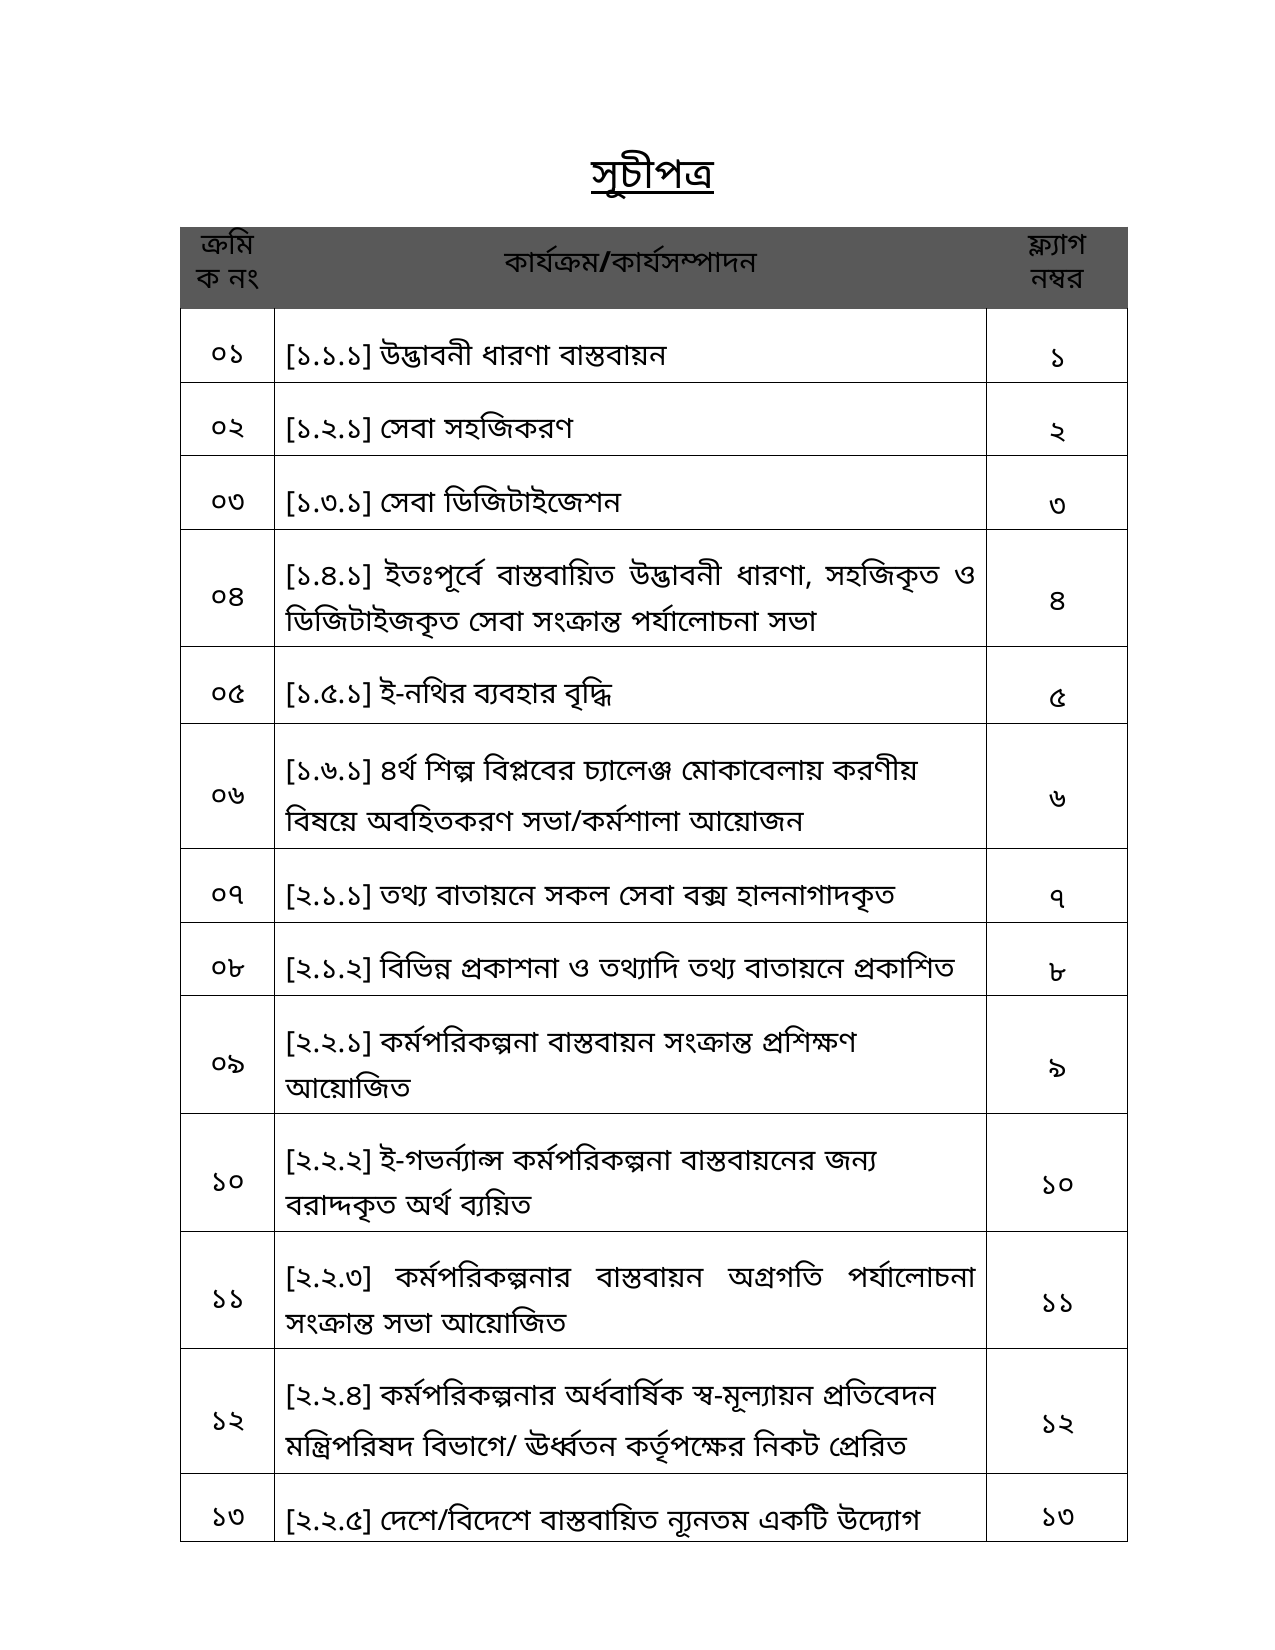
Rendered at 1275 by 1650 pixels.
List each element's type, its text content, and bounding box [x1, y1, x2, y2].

table_cell [১.৪.১] ইতঃপূর্বে বাস্তবায়িত উদ্ভাবনী ধারণা, সহজিকৃত ও ডিজিটাইজকৃত সেবা সংক্রান্ত পর্যালোচনা সভা [275, 530, 986, 646]
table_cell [275, 1474, 986, 1541]
table_cell ১২ [987, 1349, 1127, 1473]
table_cell ৫ [987, 647, 1127, 723]
table_cell ০৬ [181, 724, 274, 848]
table_cell ০৫ [181, 647, 274, 723]
table_cell ৪ [987, 530, 1127, 646]
table_cell ১৩ [181, 1474, 274, 1541]
table_cell [২.২.১] কর্মপরিকল্পনা বাস্তবায়ন সংক্রান্ত প্রশিক্ষণ আয়োজিত [275, 996, 986, 1113]
table_cell ১১ [987, 1232, 1127, 1348]
table_cell ১৩ [987, 1474, 1127, 1541]
table_cell ১১ [181, 1232, 274, 1348]
text সূচীপত্র [150, 150, 636, 198]
table_header ফ্ল্যাগ নম্বর [987, 228, 1127, 308]
table_cell ১০ [181, 1114, 274, 1231]
table_cell ৮ [987, 923, 1127, 995]
table_header ক্রমিক নং [181, 228, 274, 308]
table_cell ০২ [181, 383, 274, 455]
table_cell ১২ [181, 1349, 274, 1473]
table_cell ৯ [987, 996, 1127, 1113]
table_cell ০৩ [181, 456, 274, 529]
table_cell ০৪ [181, 530, 274, 646]
table_cell [১.৩.১] সেবা ডিজিটাইজেশন [275, 456, 986, 529]
table_cell [২.১.১] তথ্য বাতায়নে সকল সেবা বক্স হালনাগাদকৃত [275, 849, 986, 922]
table_cell [১.১.১] উদ্ভাবনী ধারণা বাস্তবায়ন [275, 309, 986, 382]
text সূচীপত্র [615, 150, 1155, 198]
table_cell ০৯ [181, 996, 274, 1113]
table_cell [২.২.৩] কর্মপরিকল্পনার বাস্তবায়ন অগ্রগতি পর্যালোচনা সংক্রান্ত সভা আয়োজিত [275, 1232, 986, 1348]
table_cell ০৭ [181, 849, 274, 922]
table_cell [১.৫.১] ই-নথির ব্যবহার বৃদ্ধি [275, 647, 986, 723]
table_cell [২.২.৪] কর্মপরিকল্পনার অর্ধবার্ষিক স্ব-মূল্যায়ন প্রতিবেদন মন্ত্রিপরিষদ বিভাগে/ ঊর্ধ্বতন কর্তৃপক্ষের নিকট প্রেরিত [275, 1349, 986, 1473]
table_cell ১০ [987, 1114, 1127, 1231]
table_cell ৬ [987, 724, 1127, 848]
table_header কার্যক্রম/কার্যসম্পাদন [275, 228, 986, 308]
table_cell [১.৬.১] ৪র্থ শিল্প বিপ্লবের চ্যালেঞ্জ মোকাবেলায় করণীয় বিষয়ে অবহিতকরণ সভা/কর্মশালা আয়োজন [275, 724, 986, 848]
table_cell [১.২.১] সেবা সহজিকরণ [275, 383, 986, 455]
table_cell ০১ [181, 309, 274, 382]
table_cell ২ [987, 383, 1127, 455]
table_cell ০৮ [181, 923, 274, 995]
table_cell ৭ [987, 849, 1127, 922]
table_cell [২.১.২] বিভিন্ন প্রকাশনা ও তথ্যাদি তথ্য বাতায়নে প্রকাশিত [275, 923, 986, 995]
table_cell ৩ [987, 456, 1127, 529]
table_cell [২.২.২] ই-গভর্ন্যান্স কর্মপরিকল্পনা বাস্তবায়নের জন্য বরাদ্দকৃত অর্থ ব্যয়িত [275, 1114, 986, 1231]
table_cell ১ [987, 309, 1127, 382]
